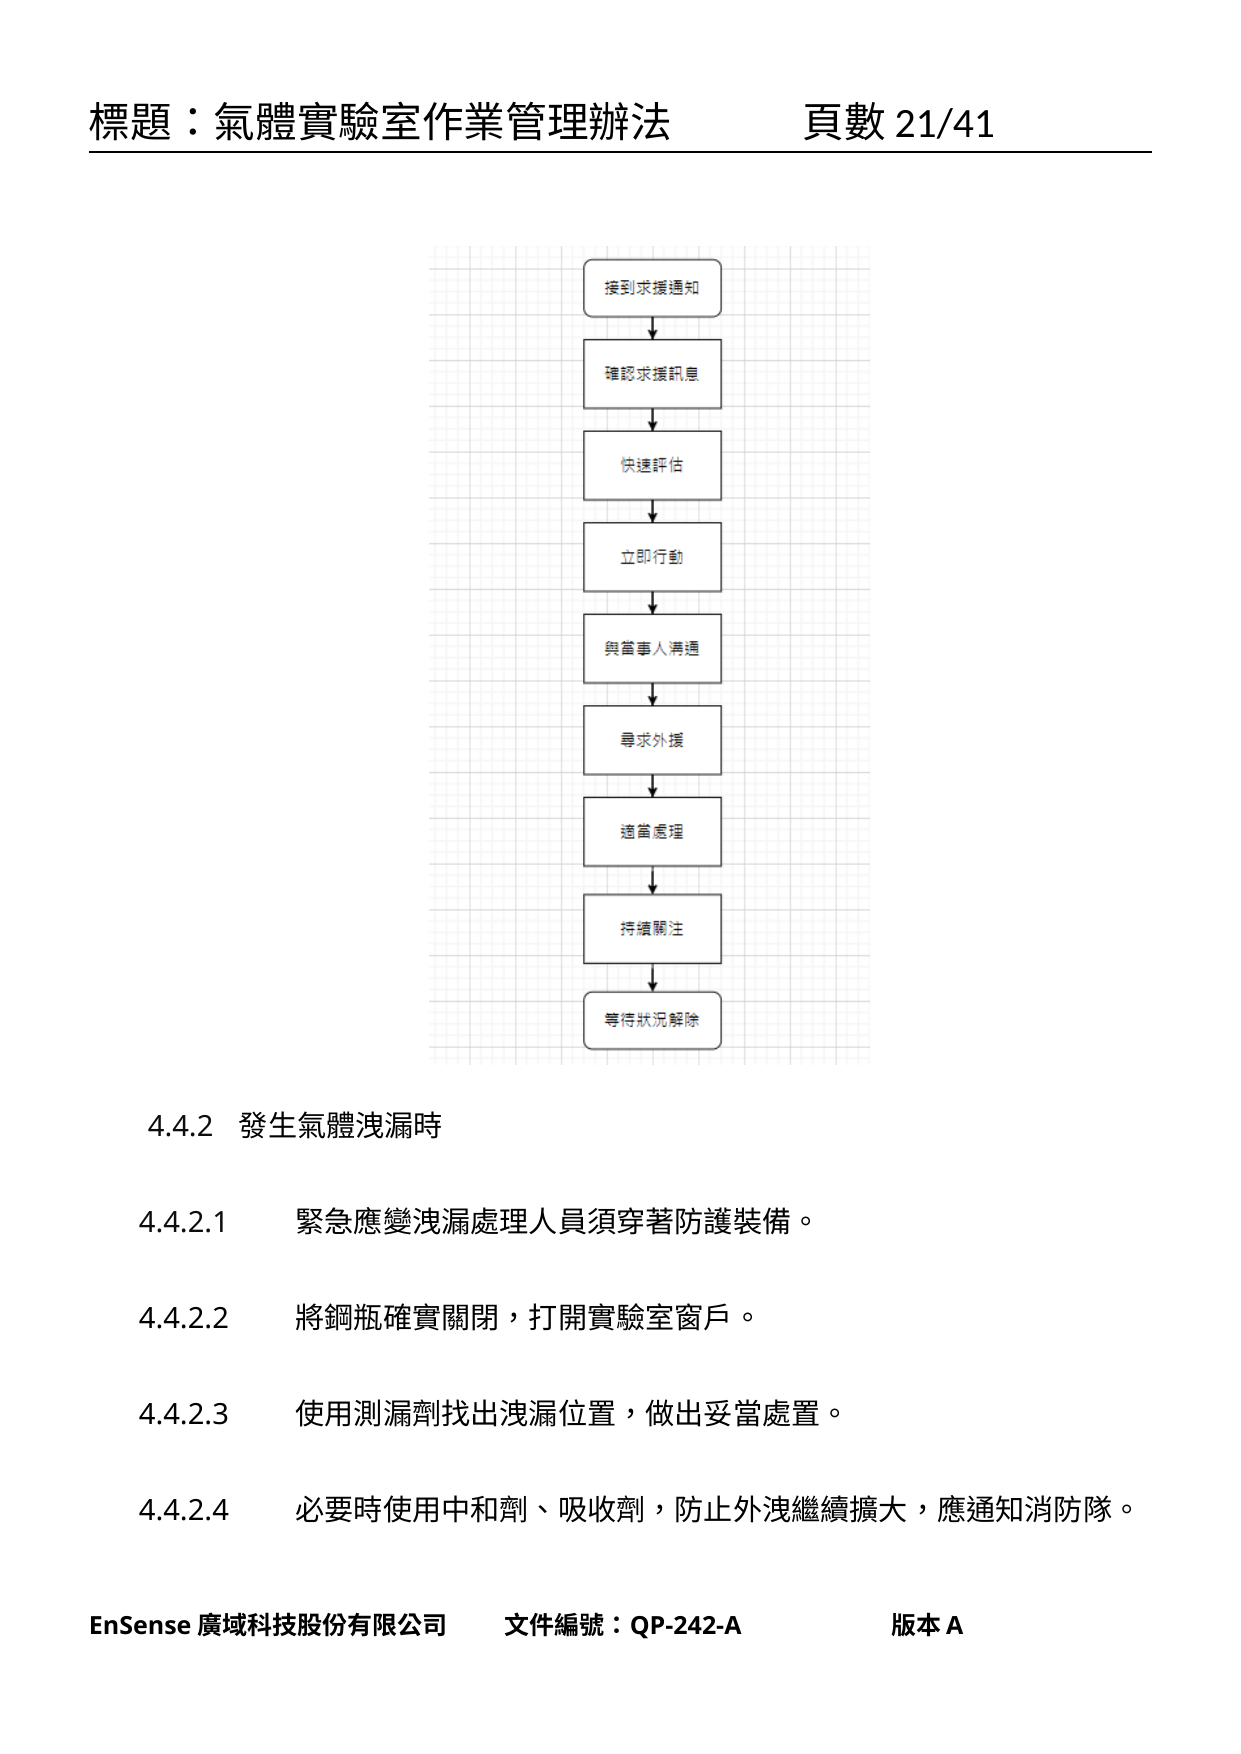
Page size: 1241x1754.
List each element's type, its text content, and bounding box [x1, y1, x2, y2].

list 將鋼瓶確實關閉，打開實驗室窗戶。 [139, 1278, 1152, 1353]
picture [429, 246, 871, 1065]
list 必要時使用中和劑、吸收劑，防止外洩繼續擴大，應通知消防隊。 [139, 1471, 1152, 1546]
list 緊急應變洩漏處理人員須穿著防護裝備。 [139, 1182, 1152, 1257]
list 使用測漏劑找出洩漏位置，做出妥當處置。 [139, 1374, 1152, 1449]
list 發生氣體洩漏時 [88, 1086, 1152, 1161]
